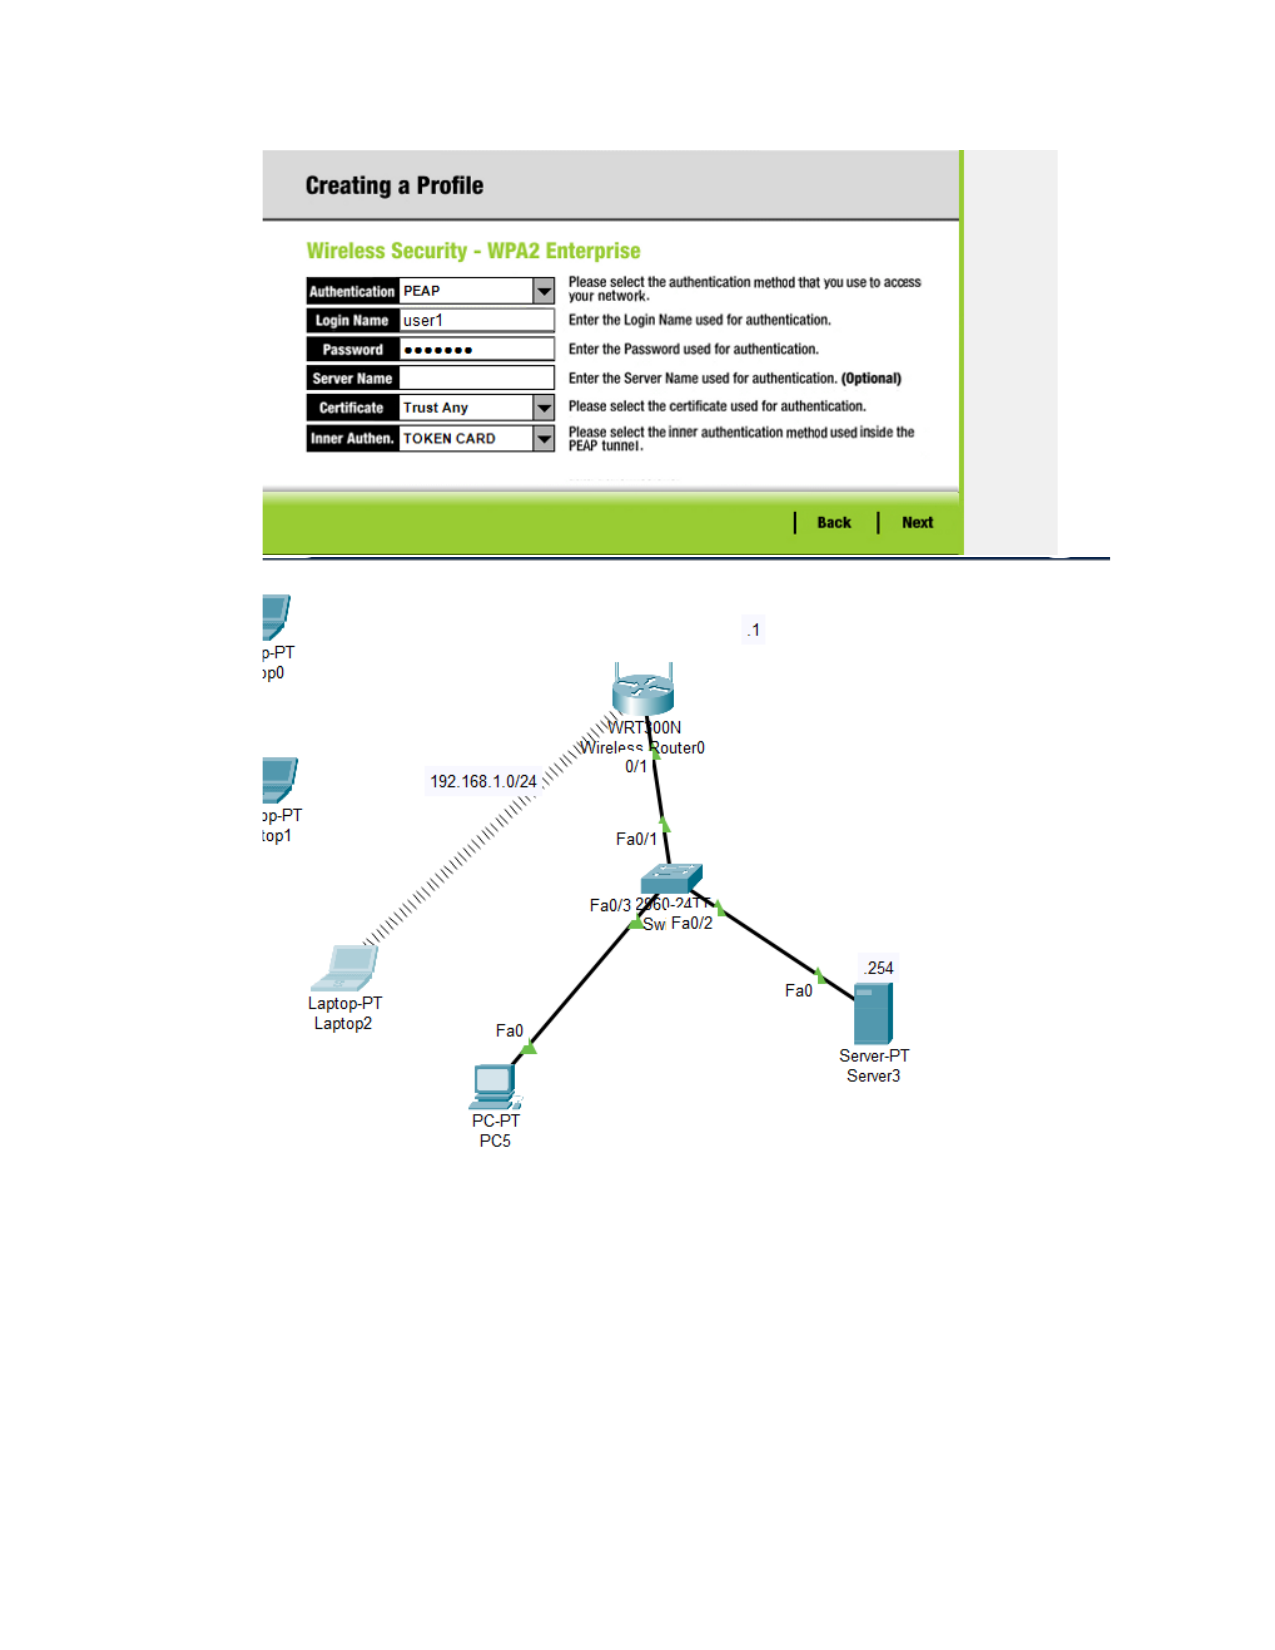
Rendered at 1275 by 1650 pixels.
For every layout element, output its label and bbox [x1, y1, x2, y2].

picture [262, 557, 1110, 1197]
picture [262, 150, 1058, 555]
